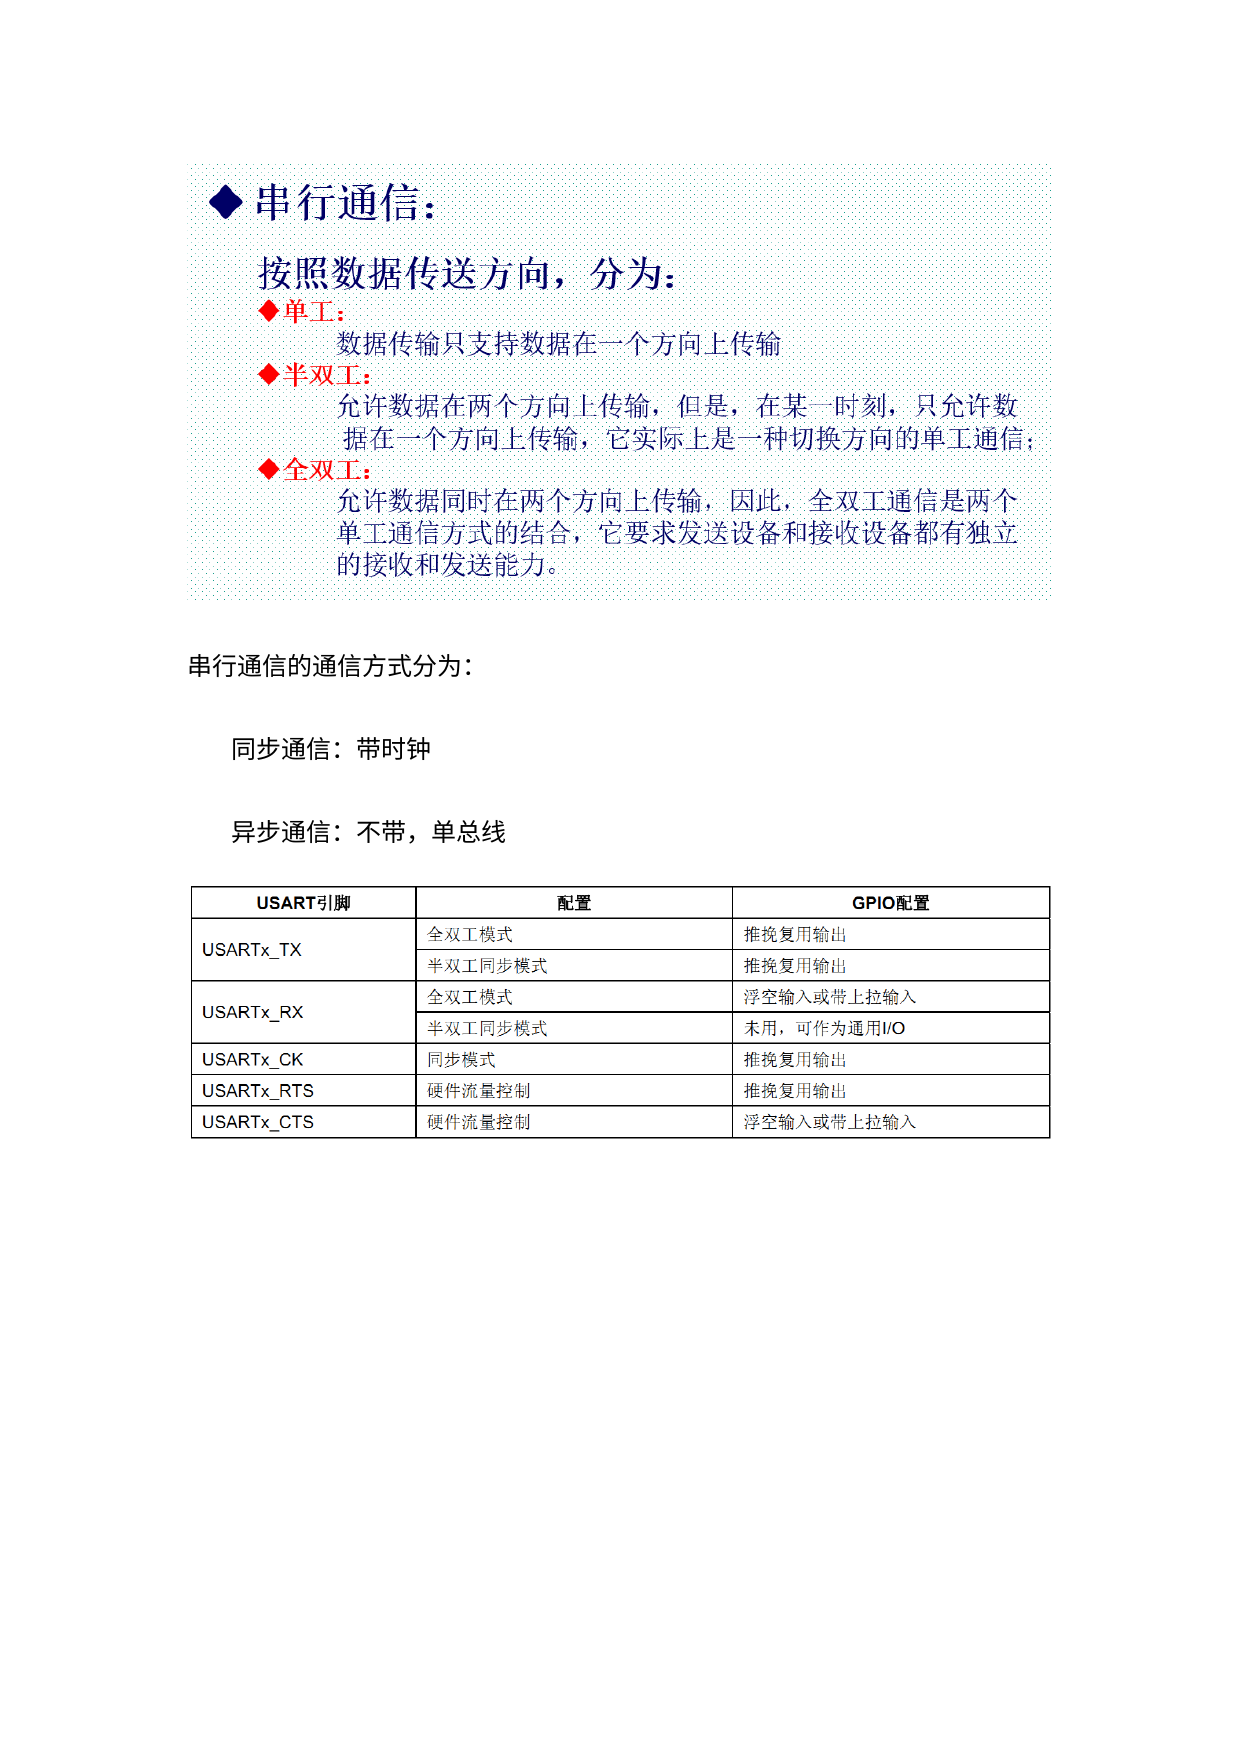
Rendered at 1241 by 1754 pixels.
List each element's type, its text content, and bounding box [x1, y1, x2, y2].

text 串行通信的通信方式分为： [187, 632, 1053, 697]
text 同步通信：带时钟 [187, 715, 1053, 780]
text 异步通信：不带，单总线 [187, 798, 1053, 863]
picture [187, 162, 1053, 601]
picture [187, 881, 1053, 1141]
